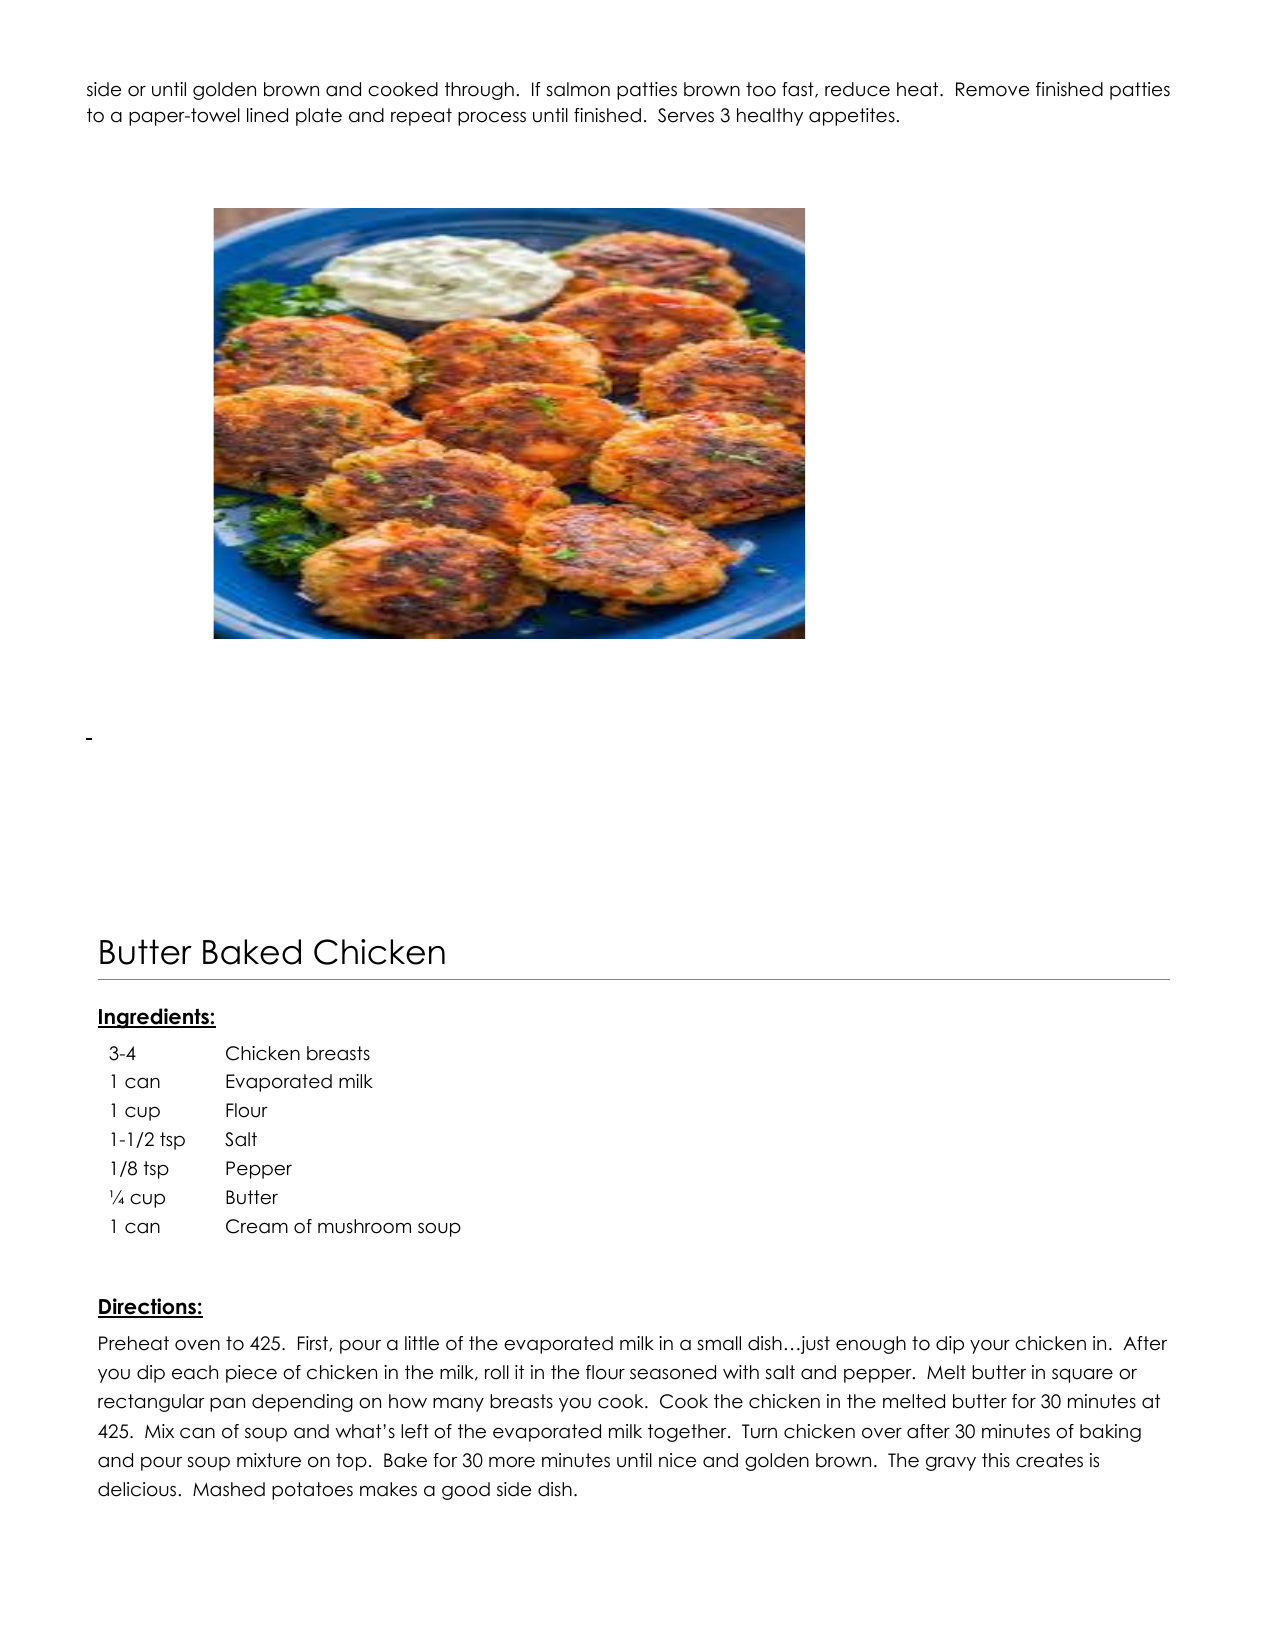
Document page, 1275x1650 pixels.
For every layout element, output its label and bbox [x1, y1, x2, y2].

table_header [75, 75, 1200, 1542]
picture [213, 208, 806, 639]
